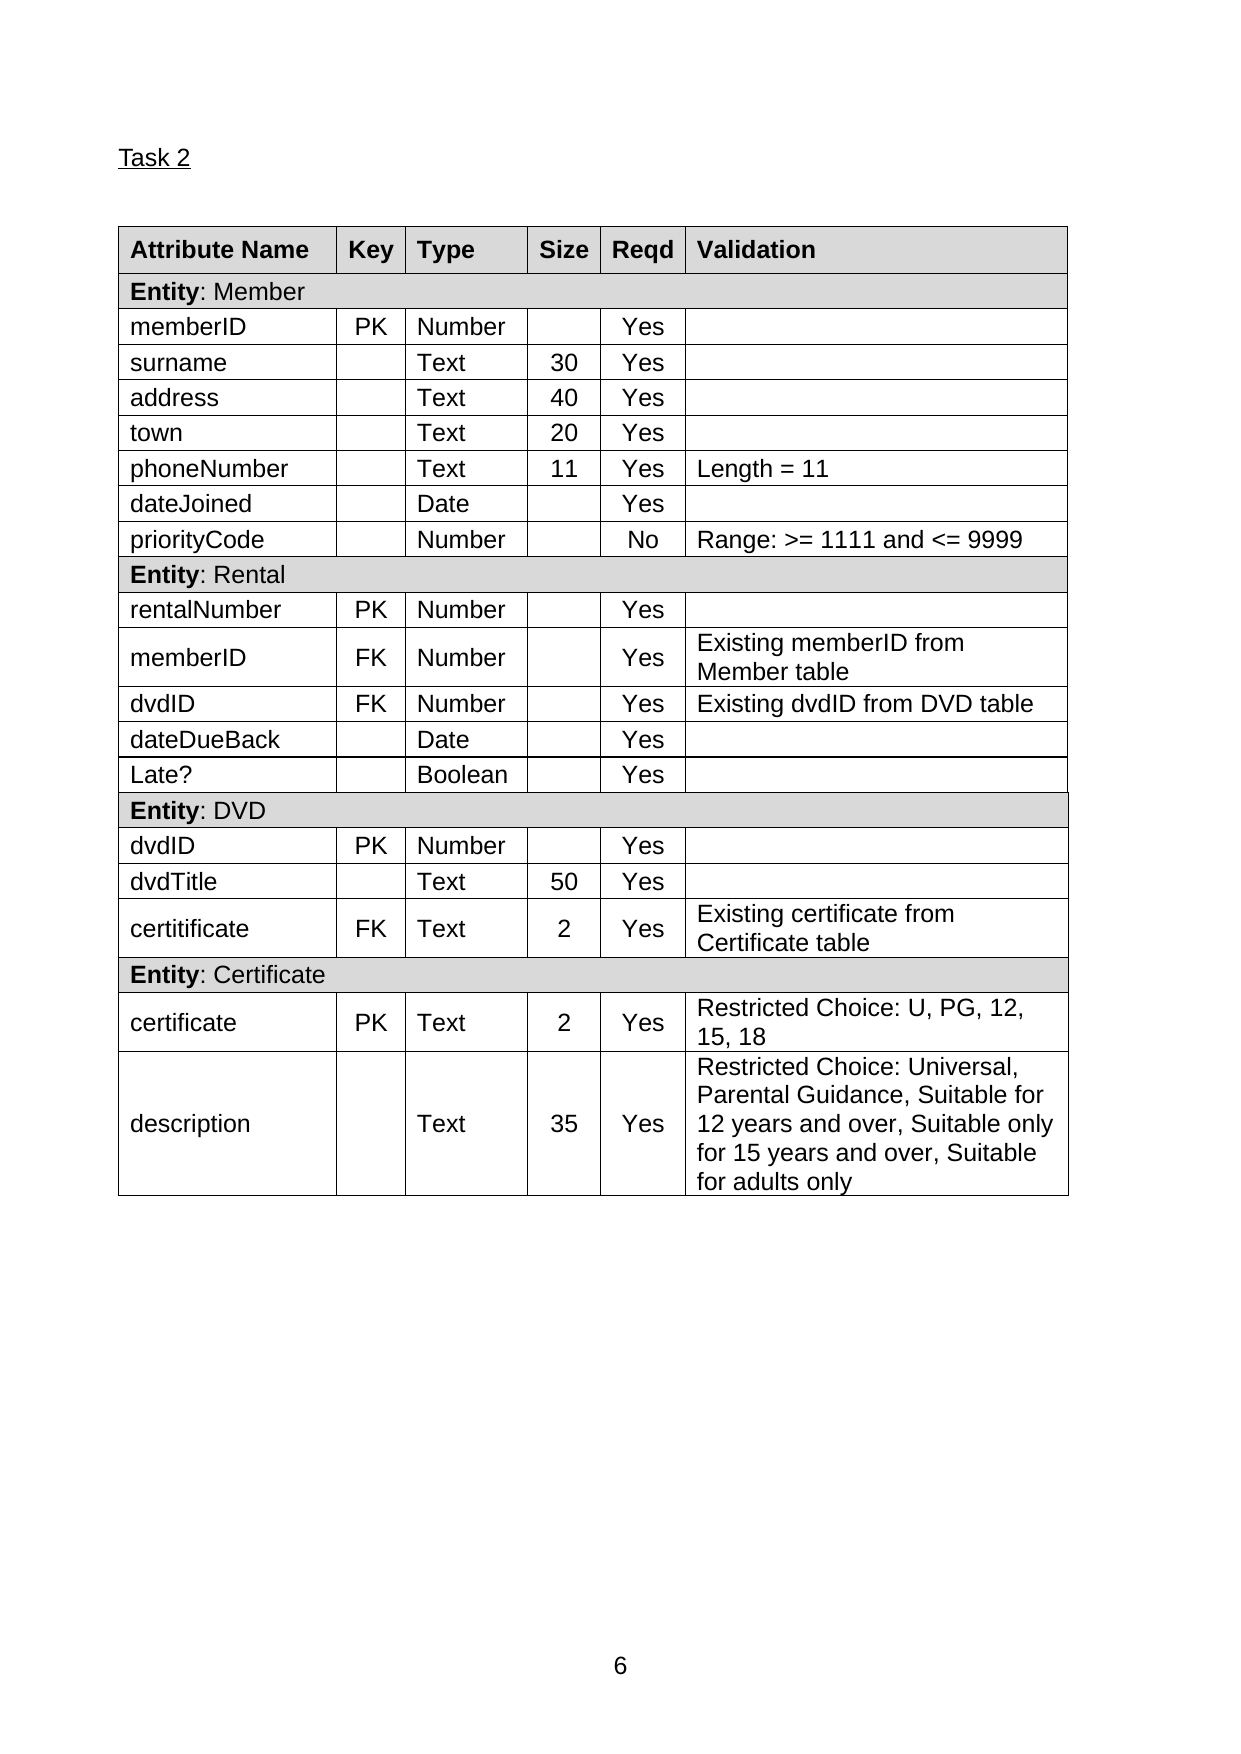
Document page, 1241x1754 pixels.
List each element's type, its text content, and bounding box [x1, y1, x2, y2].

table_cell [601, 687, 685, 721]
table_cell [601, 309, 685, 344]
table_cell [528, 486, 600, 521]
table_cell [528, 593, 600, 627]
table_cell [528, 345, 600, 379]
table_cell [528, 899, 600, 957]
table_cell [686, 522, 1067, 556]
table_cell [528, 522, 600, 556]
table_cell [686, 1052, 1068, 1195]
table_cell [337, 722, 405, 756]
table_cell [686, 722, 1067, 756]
text Task 2 [118, 143, 1122, 172]
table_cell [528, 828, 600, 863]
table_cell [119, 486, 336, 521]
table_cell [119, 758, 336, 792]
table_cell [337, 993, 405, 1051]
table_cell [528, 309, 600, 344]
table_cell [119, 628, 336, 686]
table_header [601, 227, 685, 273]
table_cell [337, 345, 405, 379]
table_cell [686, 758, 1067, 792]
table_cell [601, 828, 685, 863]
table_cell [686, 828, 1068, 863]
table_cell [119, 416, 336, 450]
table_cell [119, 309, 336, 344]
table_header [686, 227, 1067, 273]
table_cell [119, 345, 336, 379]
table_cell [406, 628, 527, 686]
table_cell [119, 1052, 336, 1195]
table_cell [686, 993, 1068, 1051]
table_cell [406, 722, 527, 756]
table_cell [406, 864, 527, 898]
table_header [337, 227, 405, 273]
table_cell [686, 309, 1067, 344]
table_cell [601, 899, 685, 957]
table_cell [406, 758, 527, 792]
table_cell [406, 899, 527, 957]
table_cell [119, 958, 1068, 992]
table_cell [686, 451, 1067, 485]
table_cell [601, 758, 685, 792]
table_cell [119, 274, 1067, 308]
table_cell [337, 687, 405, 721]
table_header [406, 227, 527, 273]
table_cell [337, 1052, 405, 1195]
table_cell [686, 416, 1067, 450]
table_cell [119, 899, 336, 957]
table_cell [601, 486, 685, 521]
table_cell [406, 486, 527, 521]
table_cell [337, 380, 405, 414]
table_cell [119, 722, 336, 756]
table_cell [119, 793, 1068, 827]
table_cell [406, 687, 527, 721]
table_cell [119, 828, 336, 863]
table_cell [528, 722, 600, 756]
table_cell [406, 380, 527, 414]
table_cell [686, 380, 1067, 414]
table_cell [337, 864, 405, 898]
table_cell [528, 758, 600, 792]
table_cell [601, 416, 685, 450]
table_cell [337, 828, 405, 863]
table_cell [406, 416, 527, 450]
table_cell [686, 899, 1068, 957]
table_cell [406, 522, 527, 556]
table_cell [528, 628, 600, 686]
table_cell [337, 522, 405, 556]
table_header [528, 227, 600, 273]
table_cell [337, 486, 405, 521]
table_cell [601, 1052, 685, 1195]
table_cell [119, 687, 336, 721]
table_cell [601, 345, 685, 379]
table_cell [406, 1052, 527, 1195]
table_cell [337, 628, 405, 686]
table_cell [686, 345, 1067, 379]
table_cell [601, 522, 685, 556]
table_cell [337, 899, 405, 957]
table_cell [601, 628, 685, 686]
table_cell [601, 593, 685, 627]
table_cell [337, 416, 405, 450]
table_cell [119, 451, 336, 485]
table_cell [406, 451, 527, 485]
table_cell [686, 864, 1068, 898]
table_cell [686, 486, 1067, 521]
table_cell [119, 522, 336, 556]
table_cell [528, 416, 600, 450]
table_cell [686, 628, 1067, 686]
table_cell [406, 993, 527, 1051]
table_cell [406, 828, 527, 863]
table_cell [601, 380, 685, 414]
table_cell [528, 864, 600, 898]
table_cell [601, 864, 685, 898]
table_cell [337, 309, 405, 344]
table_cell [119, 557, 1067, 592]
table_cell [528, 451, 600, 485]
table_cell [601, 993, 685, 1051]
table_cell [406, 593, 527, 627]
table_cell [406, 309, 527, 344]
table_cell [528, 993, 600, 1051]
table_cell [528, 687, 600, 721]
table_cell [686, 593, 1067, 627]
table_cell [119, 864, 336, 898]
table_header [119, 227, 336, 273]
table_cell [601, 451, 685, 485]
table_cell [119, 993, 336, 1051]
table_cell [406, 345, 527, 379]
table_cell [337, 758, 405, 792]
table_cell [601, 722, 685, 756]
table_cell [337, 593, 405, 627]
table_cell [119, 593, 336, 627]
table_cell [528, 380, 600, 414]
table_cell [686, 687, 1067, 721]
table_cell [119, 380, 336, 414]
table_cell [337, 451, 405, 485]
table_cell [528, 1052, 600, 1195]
